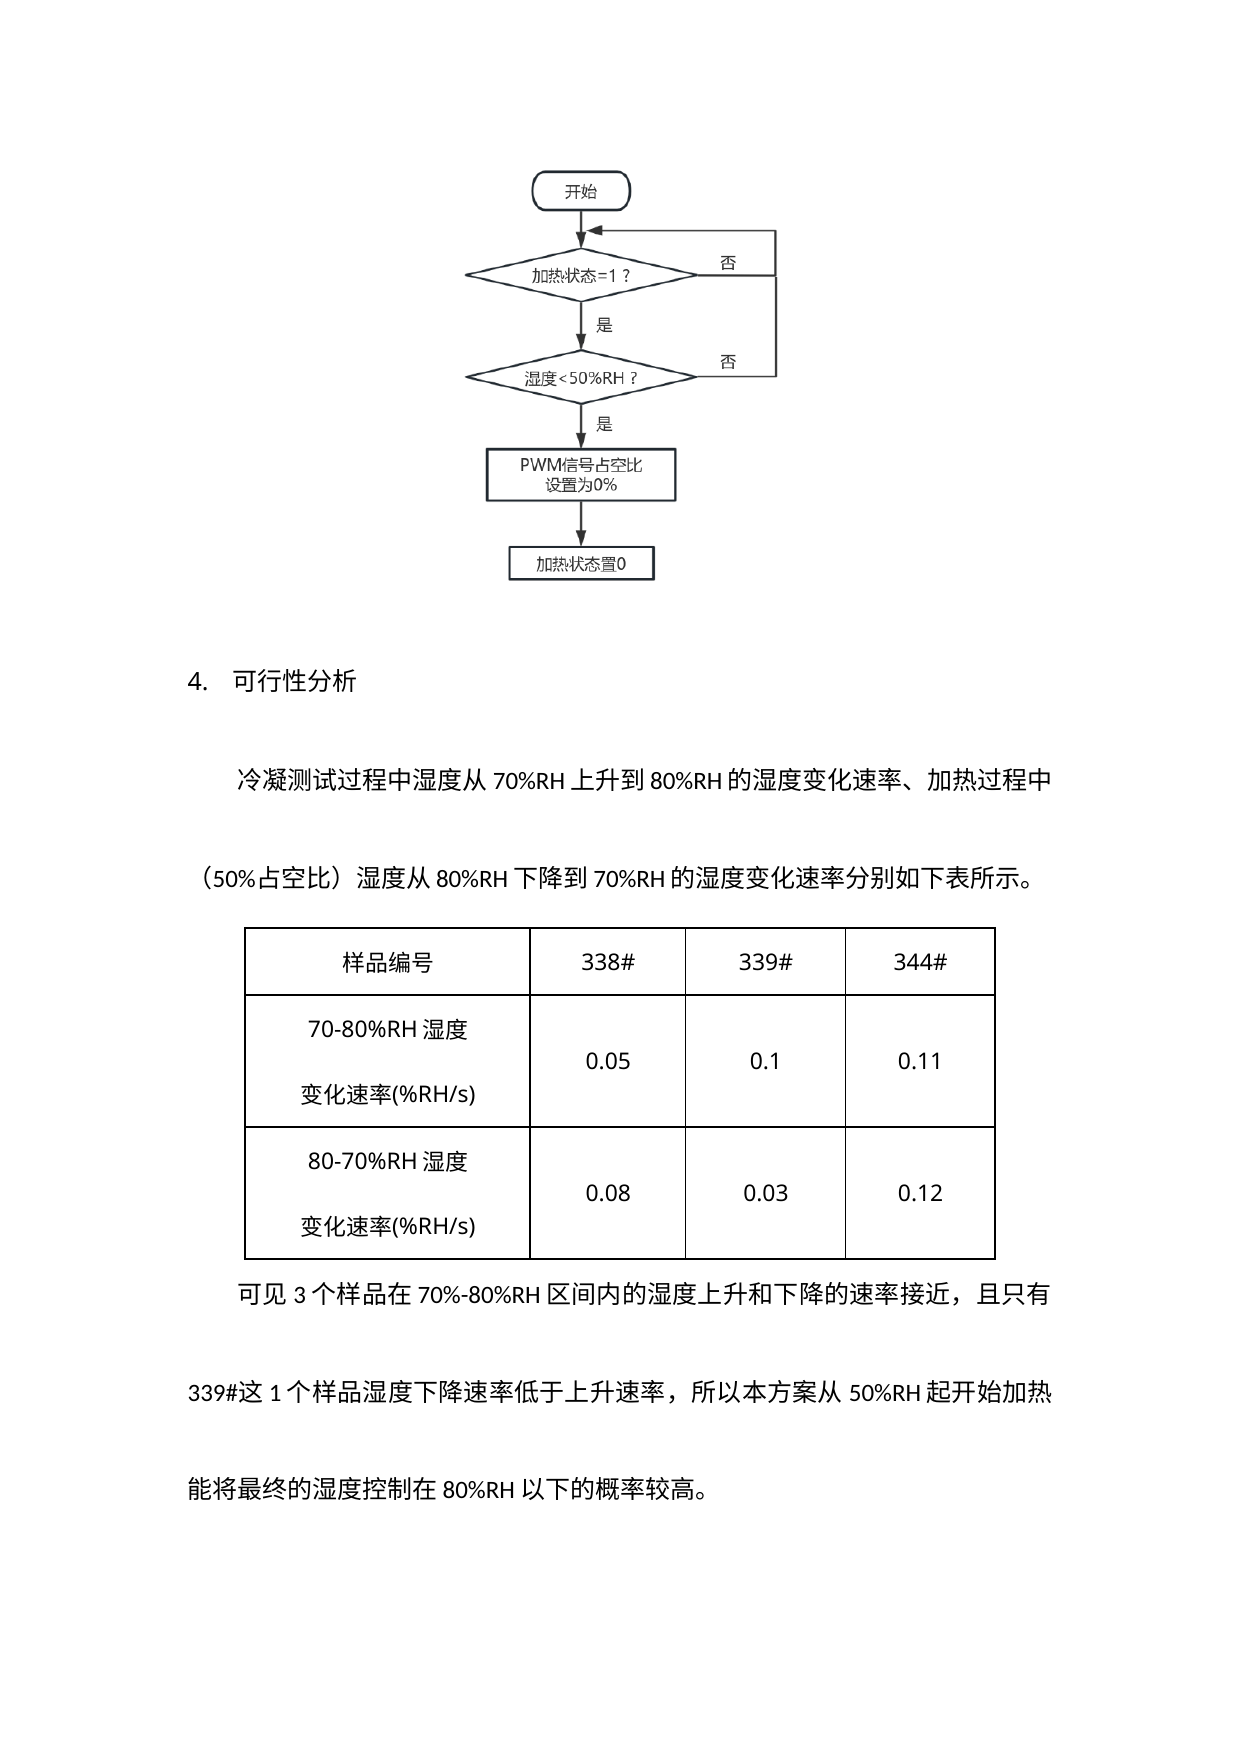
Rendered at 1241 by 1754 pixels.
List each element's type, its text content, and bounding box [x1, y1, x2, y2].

list 可行性分析 [187, 647, 1053, 712]
picture [434, 162, 806, 589]
table_cell 0.05 [531, 996, 685, 1126]
table_header 339# [686, 929, 845, 994]
table_cell 0.08 [531, 1128, 685, 1258]
list 冷凝测试过程中湿度从70%RH上升到80%RH的湿度变化速率、加热过程中（50%占空比）湿度从80%RH下降到70%RH的湿度变化速率分别如下表所示。 [187, 746, 1053, 909]
table_header 338# [531, 929, 685, 994]
table_header 344# [846, 929, 994, 994]
table_cell 0.12 [846, 1128, 994, 1258]
table_cell 80-70%RH湿度 变化速率(%RH/s) [246, 1128, 529, 1258]
table_cell 70-80%RH湿度 变化速率(%RH/s) [246, 996, 529, 1126]
table_cell 0.1 [686, 996, 845, 1126]
list 可见3个样品在70%-80%RH区间内的湿度上升和下降的速率接近，且只有339#这1个样品湿度下降速率低于上升速率，所以本方案从50%RH起开始加热能将最终的湿度控制在80%RH以下的概率较高。 [187, 1260, 1053, 1520]
table_header 样品编号 [246, 929, 529, 994]
table_cell 0.03 [686, 1128, 845, 1258]
table_cell 0.11 [846, 996, 994, 1126]
